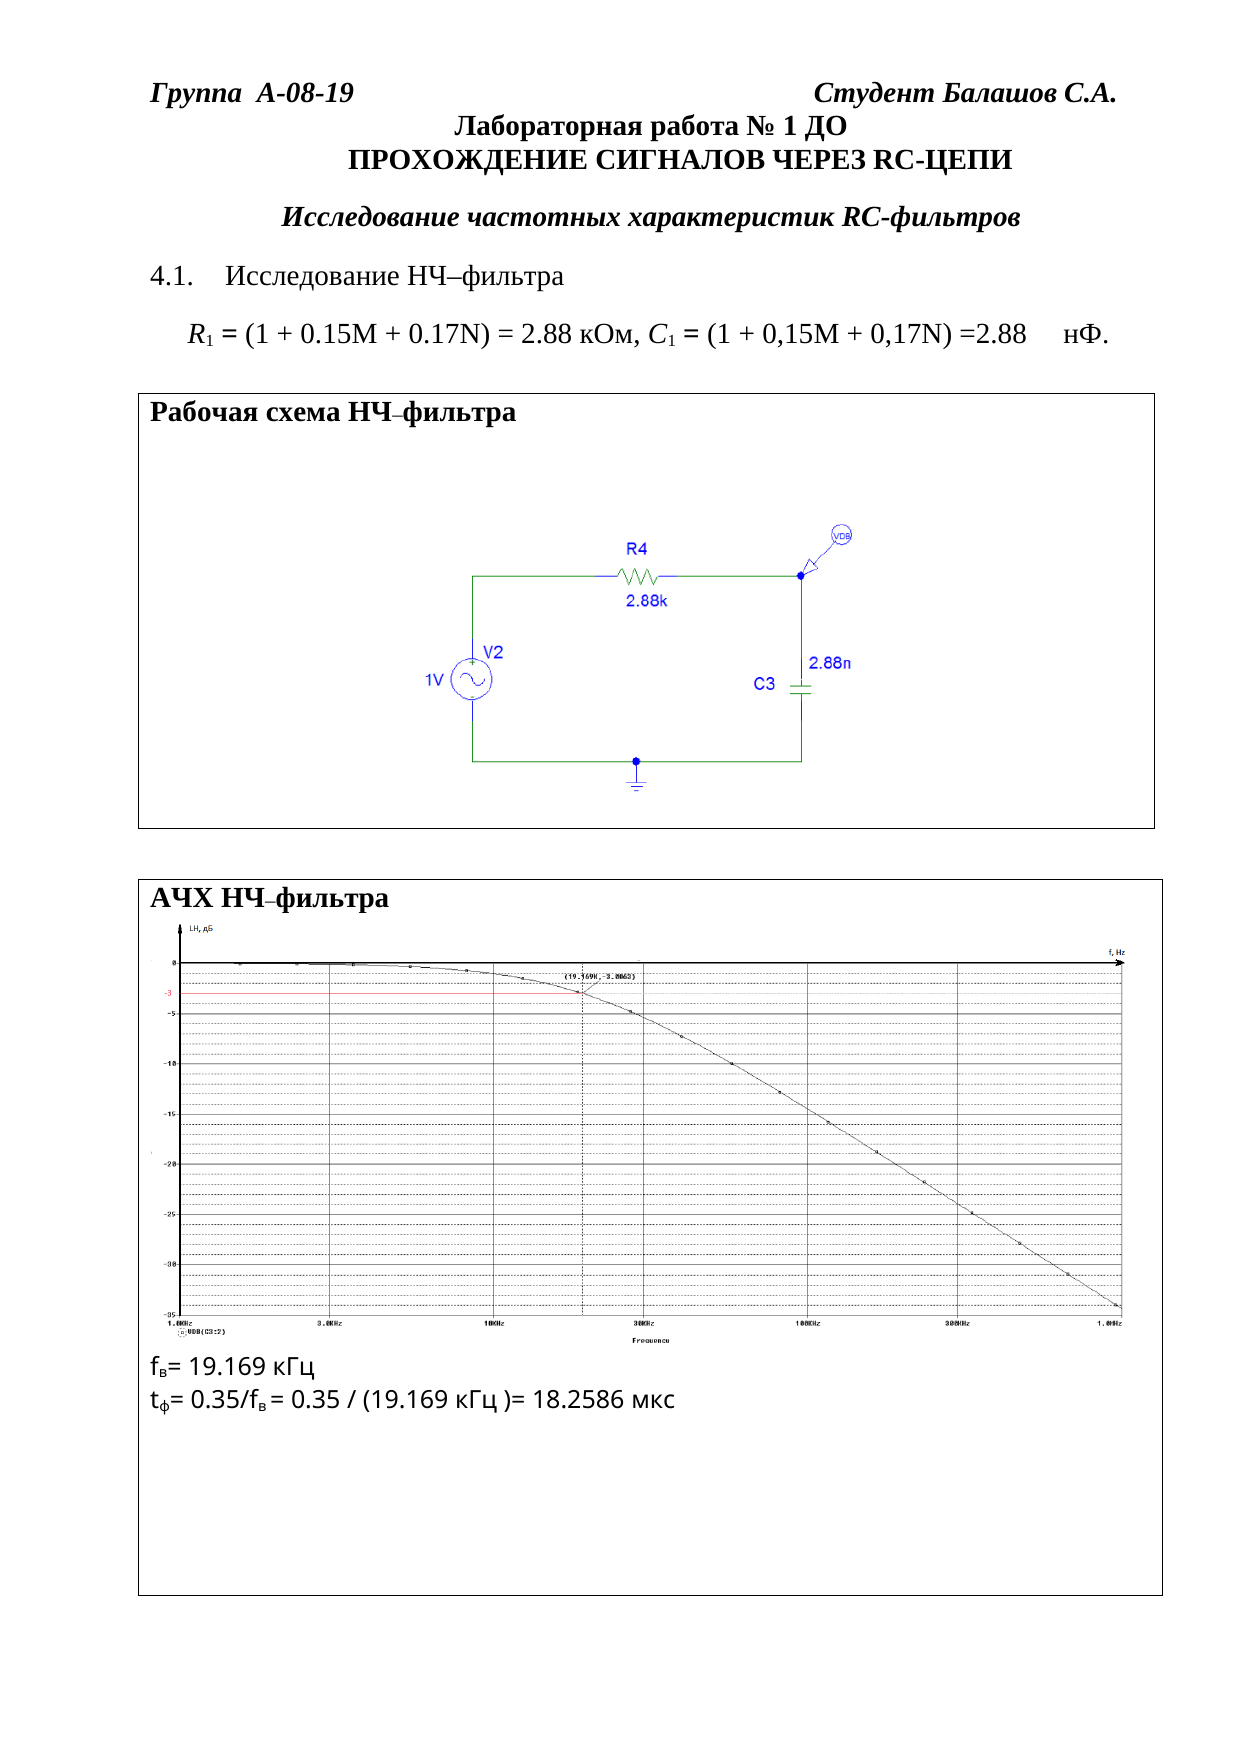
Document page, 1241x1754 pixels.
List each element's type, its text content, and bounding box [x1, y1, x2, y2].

table_header Рабочая схема НЧ–фильтра [139, 394, 1154, 827]
picture [404, 495, 889, 828]
text R1 = (1 + 0.15M + 0.17N) = 2.88 кОм, С1 = (1 + 0,15M + 0,17N) =2.88 нФ. [187, 317, 1152, 350]
list Исследование НЧ–фильтра [150, 258, 1152, 292]
picture [150, 913, 1148, 1349]
table_header АЧХ НЧ–фильтра fв= 19.169 кГц tф= 0.35/fв = 0.35 / (19.169 кГц )= 18.2586 мкс [139, 880, 1162, 1595]
text Группа А-08-19 Студент Балашов С.А. [150, 75, 1152, 108]
text Лабораторная работа № 1 ДО [150, 108, 1152, 142]
text Исследование частотных характеристик RC-фильтров [150, 199, 1152, 233]
text ПРОХОЖДЕНИЕ СИГНАЛОВ ЧЕРЕЗ RC-ЦЕПИ [150, 142, 1152, 176]
